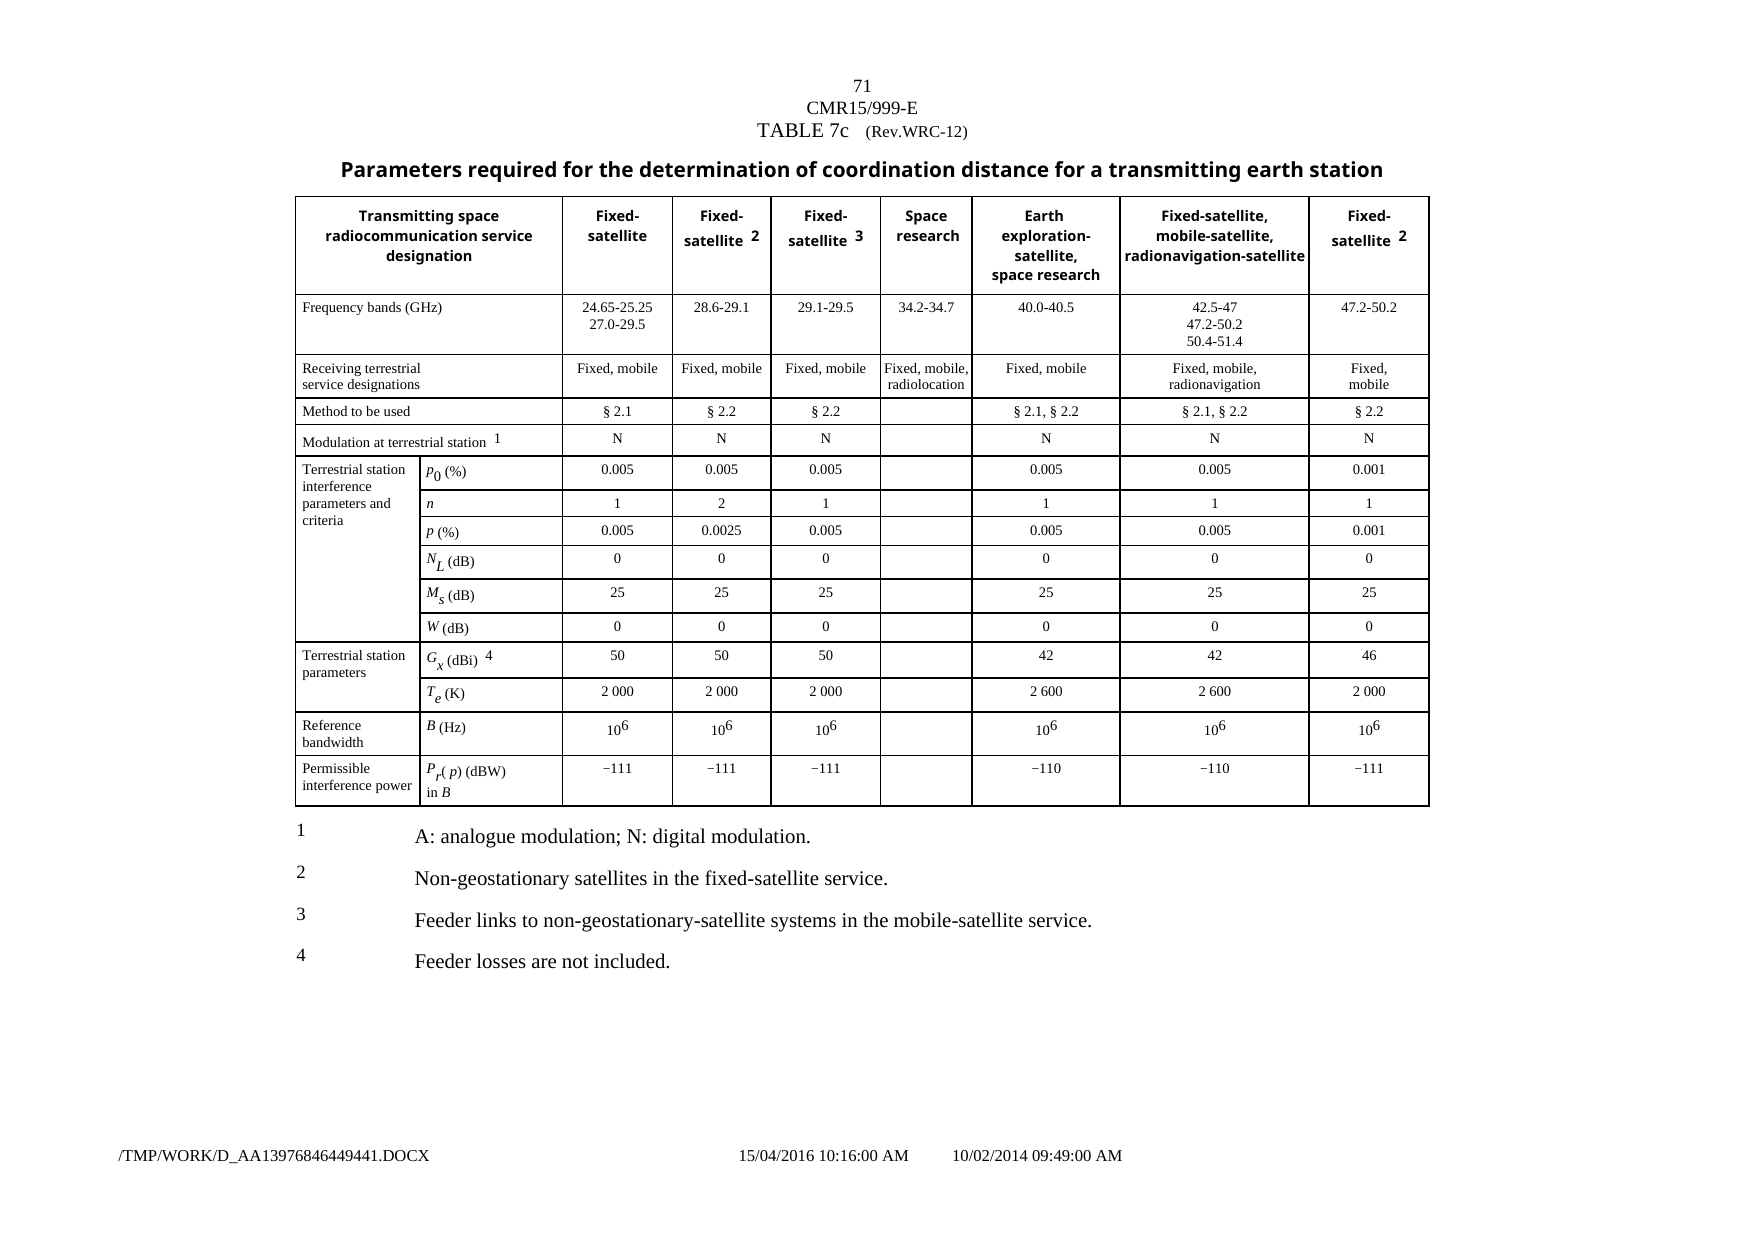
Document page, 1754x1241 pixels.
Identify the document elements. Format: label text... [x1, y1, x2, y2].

table_cell 0 [1121, 546, 1308, 578]
table_cell 40.0-40.5 [973, 295, 1119, 354]
table_cell 106 [563, 713, 672, 754]
table_cell Fixed, mobile [973, 355, 1119, 397]
table_cell § 2.2 [673, 399, 770, 424]
table_cell [881, 580, 971, 612]
table_cell 0.005 [1121, 457, 1308, 489]
table_cell Fixed, mobile [563, 355, 672, 397]
table_cell 2 [673, 491, 770, 516]
table_cell [881, 491, 971, 516]
table_cell 2 000 [563, 679, 672, 711]
table_cell 50 [563, 643, 672, 677]
table_cell Modulation at terrestrial station 1 [296, 425, 562, 455]
table_cell Terrestrial station interference parameters and criteria [296, 457, 419, 641]
table_cell § 2.1, § 2.2 [1121, 399, 1308, 424]
table_cell 2 000 [1310, 679, 1428, 711]
table_cell Fixed, mobile, radionavigation [1121, 355, 1308, 397]
table_header Fixed- satellite 3 [772, 197, 880, 293]
table_cell 0.005 [973, 517, 1119, 544]
table_cell 25 [563, 580, 672, 612]
table_cell 0 [1121, 614, 1308, 641]
text TABLE 7c (Rev.WRC-12) [118, 118, 1606, 142]
table_cell 106 [772, 713, 880, 754]
table_cell 1 [1310, 491, 1428, 516]
table_cell Te (K) [421, 679, 562, 711]
table_header Transmitting space radiocommunication service designation [296, 197, 562, 293]
table_cell N [1121, 425, 1308, 455]
table_cell [881, 425, 971, 455]
table_header Fixed-satellite, mobile-satellite, radionavigation-satellite [1121, 197, 1308, 293]
table_cell 29.1-29.5 [772, 295, 880, 354]
title Parameters required for the determination of coordination distance for a transmitting earth station [118, 155, 1606, 183]
table_header Fixed- satellite 2 [673, 197, 770, 293]
table_cell 2 000 [772, 679, 880, 711]
table_cell −110 [973, 756, 1119, 805]
table_cell Fixed, mobile, radiolocation [881, 355, 971, 397]
table_cell 25 [772, 580, 880, 612]
table_cell 0 [563, 546, 672, 578]
table_cell W (dB) [421, 614, 562, 641]
table_cell N [563, 425, 672, 455]
table_header Fixed- satellite 2 [1310, 197, 1428, 293]
table_cell n [421, 491, 562, 516]
table_cell Gx (dBi) 4 [421, 643, 562, 677]
table_cell p (%) [421, 517, 562, 544]
table_cell 28.6-29.1 [673, 295, 770, 354]
table_cell [881, 756, 971, 805]
table_cell Fixed, mobile [772, 355, 880, 397]
table_cell −111 [563, 756, 672, 805]
table_cell Permissible interference power [296, 756, 419, 805]
table_cell 25 [1121, 580, 1308, 612]
table_cell § 2.2 [772, 399, 880, 424]
table_cell [881, 546, 971, 578]
table_cell 34.2-34.7 [881, 295, 971, 354]
table_cell 42.5-47 47.2-50.2 50.4-51.4 [1121, 295, 1308, 354]
table_cell Pr( p) (dBW) in B [421, 756, 562, 805]
table_cell 1 [973, 491, 1119, 516]
table_cell 1 [1121, 491, 1308, 516]
table_cell 0.005 [563, 517, 672, 544]
table_cell 0.005 [563, 457, 672, 489]
table_cell 0 [673, 614, 770, 641]
table_cell 106 [673, 713, 770, 754]
table_cell 25 [1310, 580, 1428, 612]
table_cell [881, 679, 971, 711]
table_cell 0.005 [772, 517, 880, 544]
table_cell Terrestrial station parameters [296, 643, 419, 711]
table_cell [881, 457, 971, 489]
table_cell [881, 713, 971, 754]
table_cell 0.001 [1310, 517, 1428, 544]
table_cell 25 [673, 580, 770, 612]
table_cell 0 [673, 546, 770, 578]
table_cell § 2.1 [563, 399, 672, 424]
table_cell Frequency bands (GHz) [296, 295, 562, 354]
table_header Earth exploration-satellite, space research [973, 197, 1119, 293]
table_cell 0 [772, 614, 880, 641]
table_cell 0.005 [673, 457, 770, 489]
table_cell 0.001 [1310, 457, 1428, 489]
table_cell N [772, 425, 880, 455]
table_cell Fixed, mobile [1310, 355, 1428, 397]
table_cell 0.005 [1121, 517, 1308, 544]
table_cell 0.0025 [673, 517, 770, 544]
table_cell 1 [772, 491, 880, 516]
table_cell N [1310, 425, 1428, 455]
table_cell 50 [673, 643, 770, 677]
table_cell Method to be used [296, 399, 562, 424]
table_cell 1 [563, 491, 672, 516]
table_cell 0.005 [973, 457, 1119, 489]
table_cell 2 600 [1121, 679, 1308, 711]
table_cell 0.005 [772, 457, 880, 489]
table_cell § 2.2 [1310, 399, 1428, 424]
table_cell N [973, 425, 1119, 455]
table_cell Fixed, mobile [673, 355, 770, 397]
table_cell 42 [1121, 643, 1308, 677]
table_cell 46 [1310, 643, 1428, 677]
table_cell NL (dB) [421, 546, 562, 578]
table_cell [881, 517, 971, 544]
table_cell N [673, 425, 770, 455]
table_cell −111 [1310, 756, 1428, 805]
table_cell § 2.1, § 2.2 [973, 399, 1119, 424]
table_cell 50 [772, 643, 880, 677]
table_cell [881, 643, 971, 677]
table_cell Reference bandwidth [296, 713, 419, 754]
table_cell 106 [973, 713, 1119, 754]
table_cell B (Hz) [421, 713, 562, 754]
table_cell 0 [973, 546, 1119, 578]
table_header Fixed- satellite [563, 197, 672, 293]
table_cell −111 [673, 756, 770, 805]
table_cell 0 [563, 614, 672, 641]
table_cell 2 600 [973, 679, 1119, 711]
table_header Space research [881, 197, 971, 293]
table_cell 106 [1121, 713, 1308, 754]
table_cell [881, 614, 971, 641]
table_cell 24.65-25.25 27.0-29.5 [563, 295, 672, 354]
table_cell 1 A: analogue modulation; N: digital modulation. 2 Non-geostationary satellites in the fixed-satellite service. 3 Feeder links to non-geostationary-satellite systems in the mobile-satellite service. 4 Feeder losses are not included. [295, 807, 1423, 973]
table_cell −111 [772, 756, 880, 805]
table_cell 2 000 [673, 679, 770, 711]
table_cell 0 [772, 546, 880, 578]
table_cell 42 [973, 643, 1119, 677]
table_cell 0 [1310, 614, 1428, 641]
table_cell 0 [1310, 546, 1428, 578]
table_cell p0 (%) [421, 457, 562, 489]
table_cell 47.2-50.2 [1310, 295, 1428, 354]
table_cell 25 [973, 580, 1119, 612]
table_cell Receiving terrestrial service designations [296, 355, 562, 397]
table_cell 106 [1310, 713, 1428, 754]
table_cell [881, 399, 971, 424]
table_cell −110 [1121, 756, 1308, 805]
table_cell Ms (dB) [421, 580, 562, 612]
table_cell 0 [973, 614, 1119, 641]
